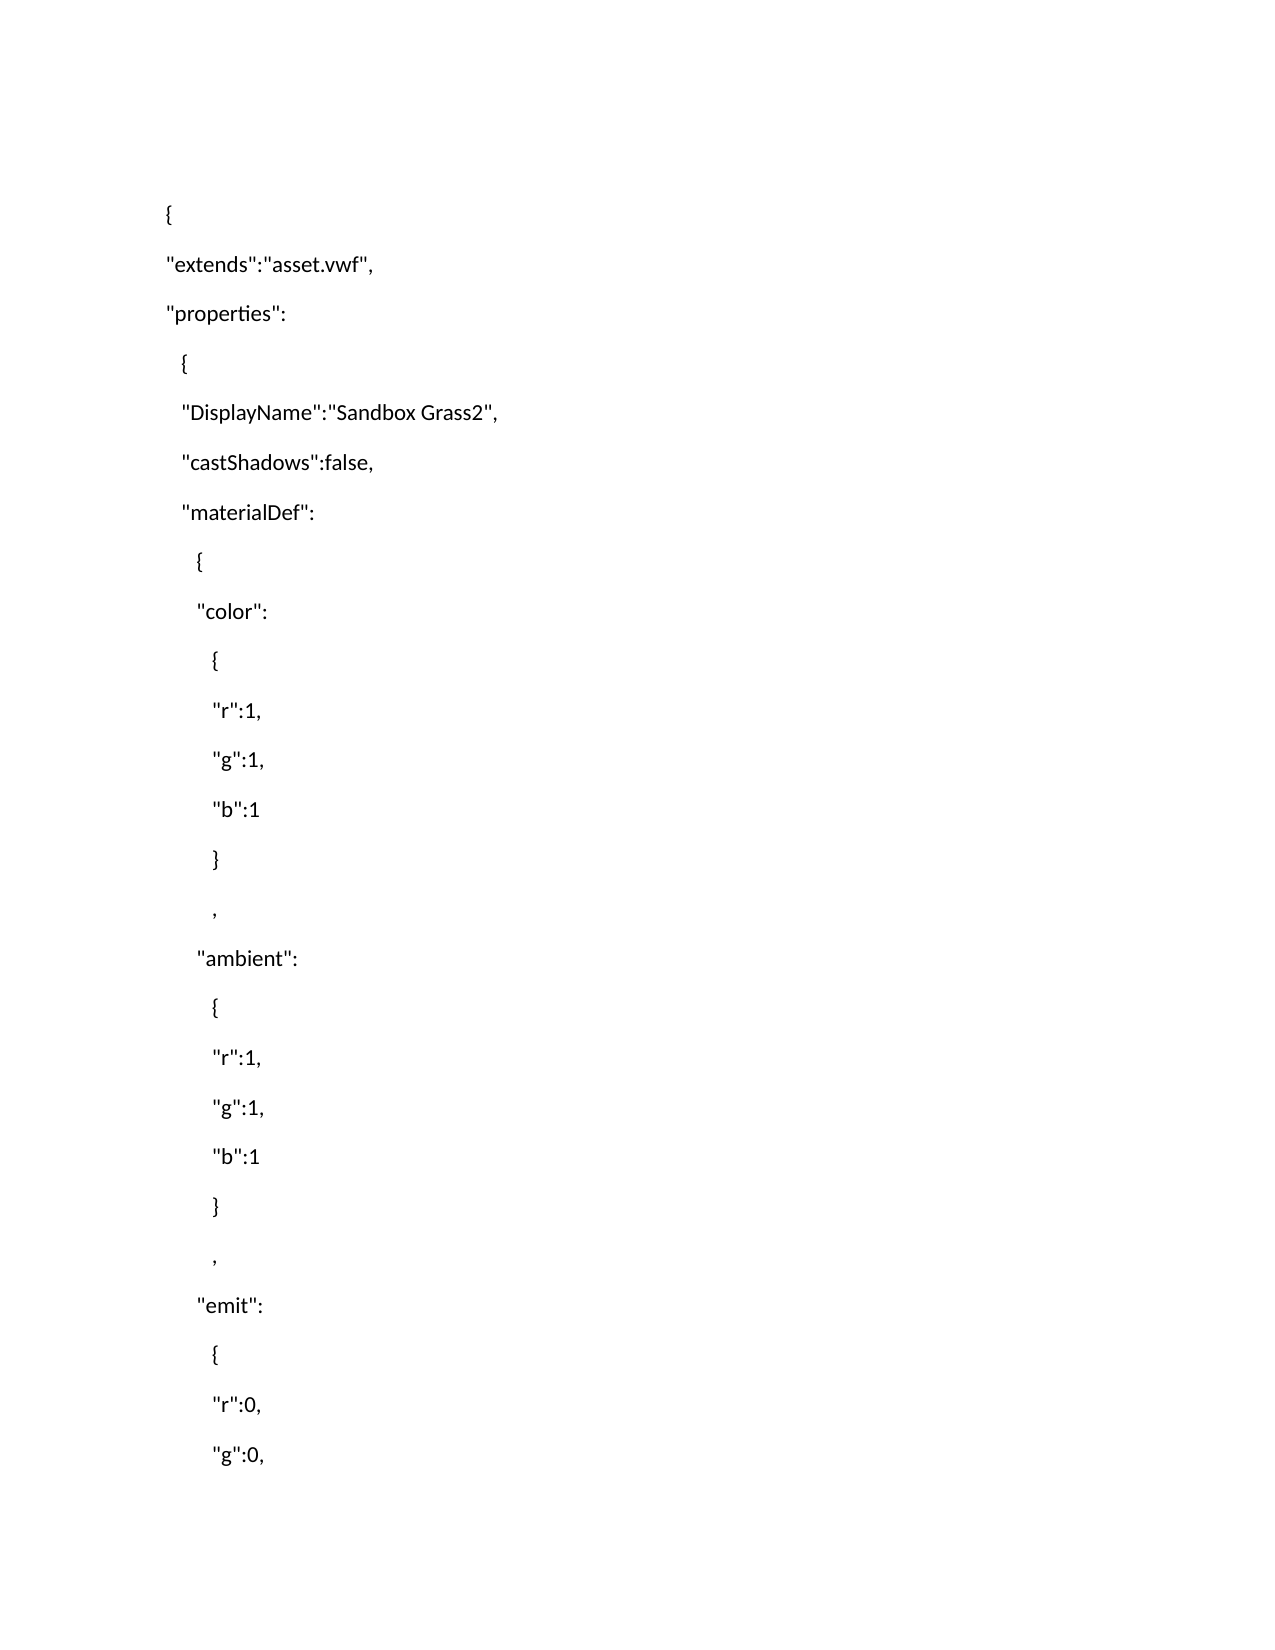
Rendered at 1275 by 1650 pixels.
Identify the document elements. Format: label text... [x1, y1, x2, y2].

text { [150, 348, 1125, 377]
text "color": [150, 596, 1125, 625]
text "r":0, [150, 1389, 1125, 1418]
text { [150, 547, 1125, 575]
text "emit": [150, 1290, 1125, 1319]
text "g":1, [150, 1092, 1125, 1121]
text { [150, 646, 1125, 674]
text "DisplayName":"Sandbox Grass2", [150, 398, 1125, 427]
text "properties": [150, 299, 1125, 327]
text "r":1, [150, 1042, 1125, 1071]
text "materialDef": [150, 497, 1125, 526]
text , [150, 1241, 1125, 1269]
text , [150, 894, 1125, 922]
text } [150, 1191, 1125, 1220]
text "g":1, [150, 745, 1125, 774]
text "b":1 [150, 794, 1125, 823]
text "r":1, [150, 695, 1125, 724]
text "b":1 [150, 1142, 1125, 1170]
text "g":0, [150, 1439, 1125, 1468]
text { [150, 1340, 1125, 1369]
text } [150, 844, 1125, 873]
text "castShadows":false, [150, 447, 1125, 476]
text "ambient": [150, 943, 1125, 972]
text { [150, 993, 1125, 1022]
text "extends":"asset.vwf", [150, 249, 1125, 278]
text { [150, 199, 1125, 228]
